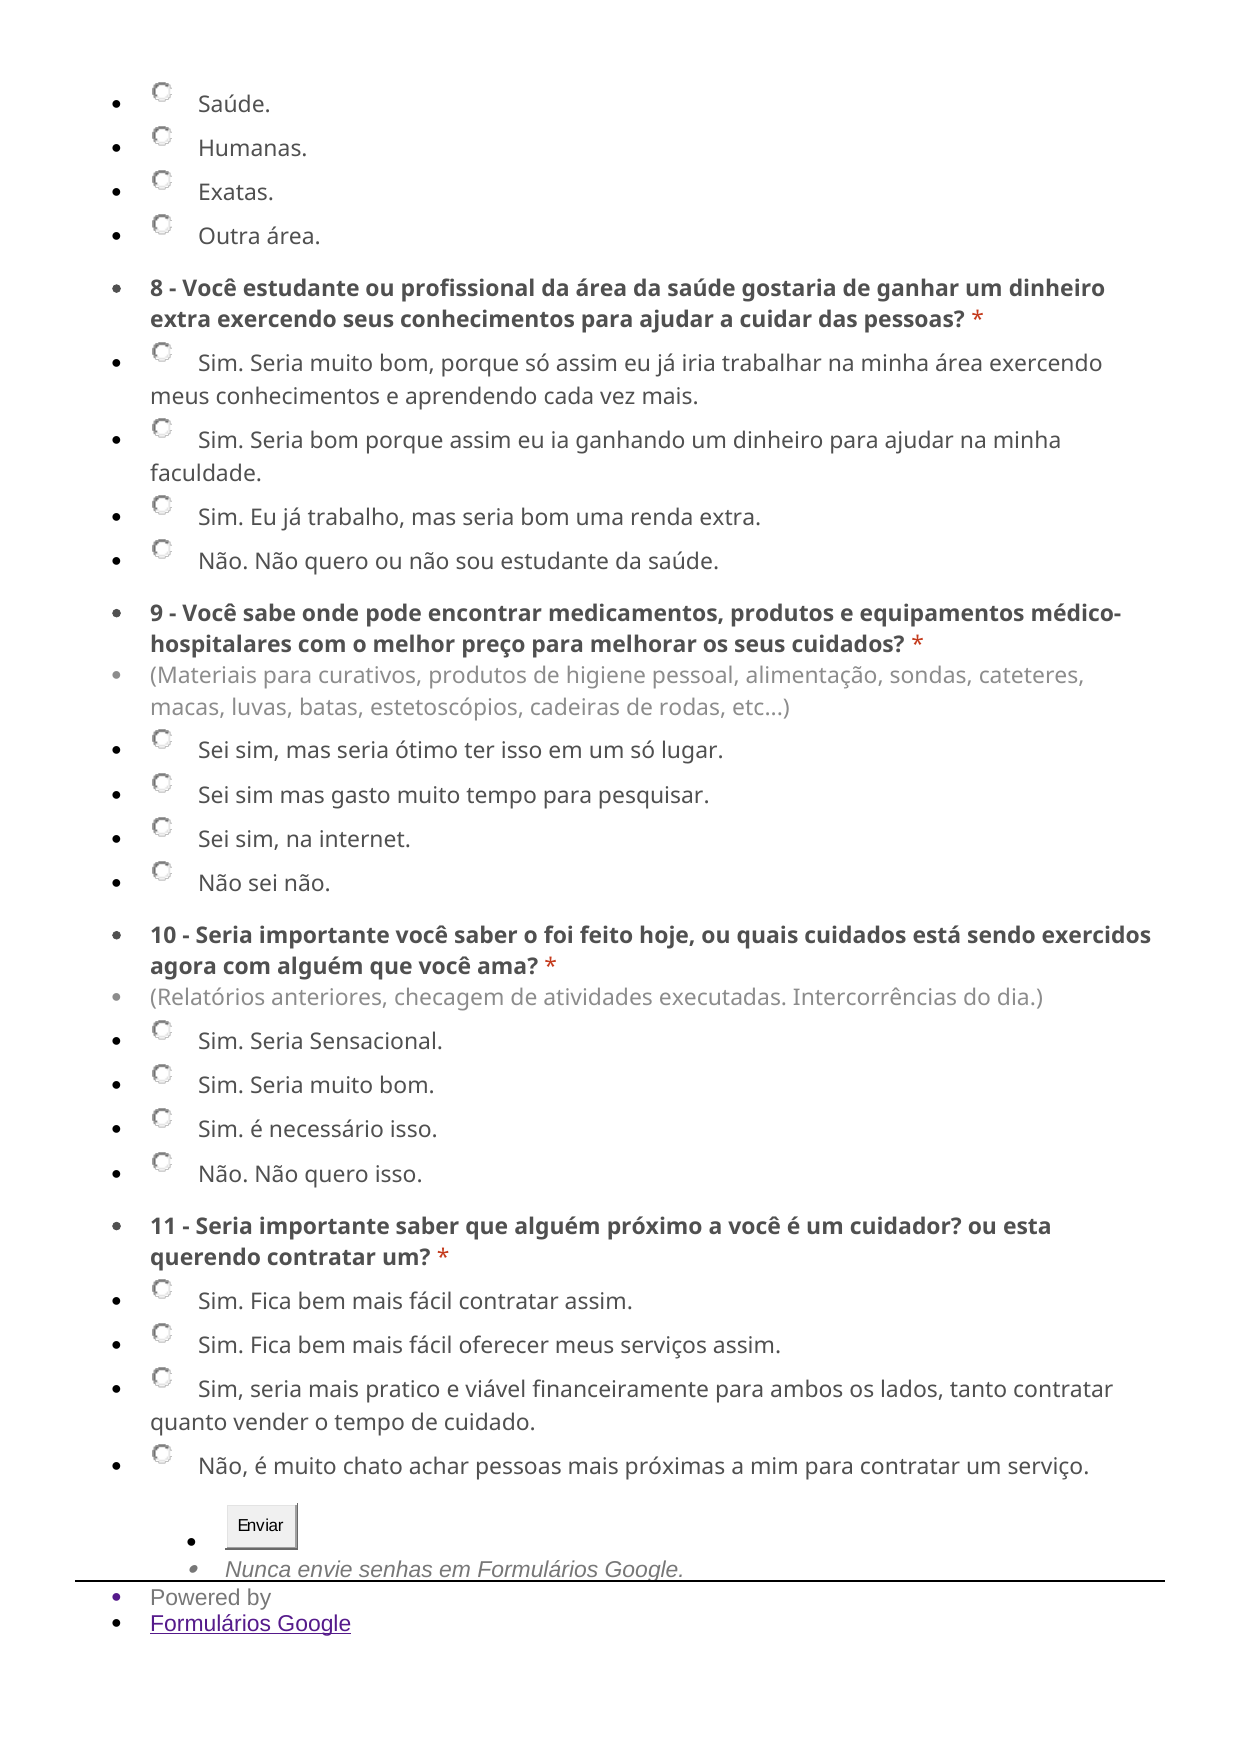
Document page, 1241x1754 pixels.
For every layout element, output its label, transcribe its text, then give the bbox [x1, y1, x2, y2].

list Sim. Fica bem mais fácil contratar assim. [112, 1272, 1165, 1316]
list Powered by [112, 1584, 1165, 1610]
list Não, é muito chato achar pessoas mais próximas a mim para contratar um serviço. [112, 1437, 1165, 1481]
list Sim. Seria bom porque assim eu ia ganhando um dinheiro para ajudar na minha faculdade. [112, 411, 1165, 488]
list Não. Não quero isso. [112, 1145, 1165, 1189]
list Sim. é necessário isso. [112, 1101, 1165, 1145]
list (Materiais para curativos, produtos de higiene pessoal, alimentação, sondas, cateteres, macas, luvas, batas, estetoscópios, cadeiras de rodas, etc...) [112, 659, 1165, 722]
list 9 - Você sabe onde pode encontrar medicamentos, produtos e equipamentos médico-hospitalares com o melhor preço para melhorar os seus cuidados? * [112, 597, 1165, 659]
list (Relatórios anteriores, checagem de atividades executadas. Intercorrências do dia.) [112, 981, 1165, 1012]
list Não. Não quero ou não sou estudante da saúde. [112, 532, 1165, 576]
list Sim. Eu já trabalho, mas seria bom uma renda extra. [112, 488, 1165, 532]
list Sim. Seria muito bom, porque só assim eu já iria trabalhar na minha área exercendo meus conhecimentos e aprendendo cada vez mais. [112, 334, 1165, 411]
list Outra área. [112, 207, 1165, 251]
list Sei sim mas gasto muito tempo para pesquisar. [112, 766, 1165, 810]
list 10 - Seria importante você saber o foi feito hoje, ou quais cuidados está sendo exercidos agora com alguém que você ama? * [112, 919, 1165, 981]
list Não sei não. [112, 854, 1165, 898]
list Formulários Google [112, 1610, 1165, 1636]
list 8 - Você estudante ou profissional da área da saúde gostaria de ganhar um dinheiro extra exercendo seus conhecimentos para ajudar a cuidar das pessoas? * [112, 272, 1165, 334]
list Sim. Seria muito bom. [112, 1057, 1165, 1101]
list Saúde. [112, 75, 1165, 119]
list Sim. Fica bem mais fácil oferecer meus serviços assim. [112, 1316, 1165, 1360]
table_header Nunca envie senhas em Formulários Google. [149, 1502, 892, 1580]
list Sei sim, mas seria ótimo ter isso em um só lugar. [112, 722, 1165, 766]
list Sim. Seria Sensacional. [112, 1012, 1165, 1057]
list Sei sim, na internet. [112, 810, 1165, 854]
list 11 - Seria importante saber que alguém próximo a você é um cuidador? ou esta querendo contratar um? * [112, 1209, 1165, 1272]
list Sim, seria mais pratico e viável financeiramente para ambos os lados, tanto contratar quanto vender o tempo de cuidado. [112, 1360, 1165, 1437]
list Humanas. [112, 119, 1165, 163]
list Exatas. [112, 163, 1165, 207]
